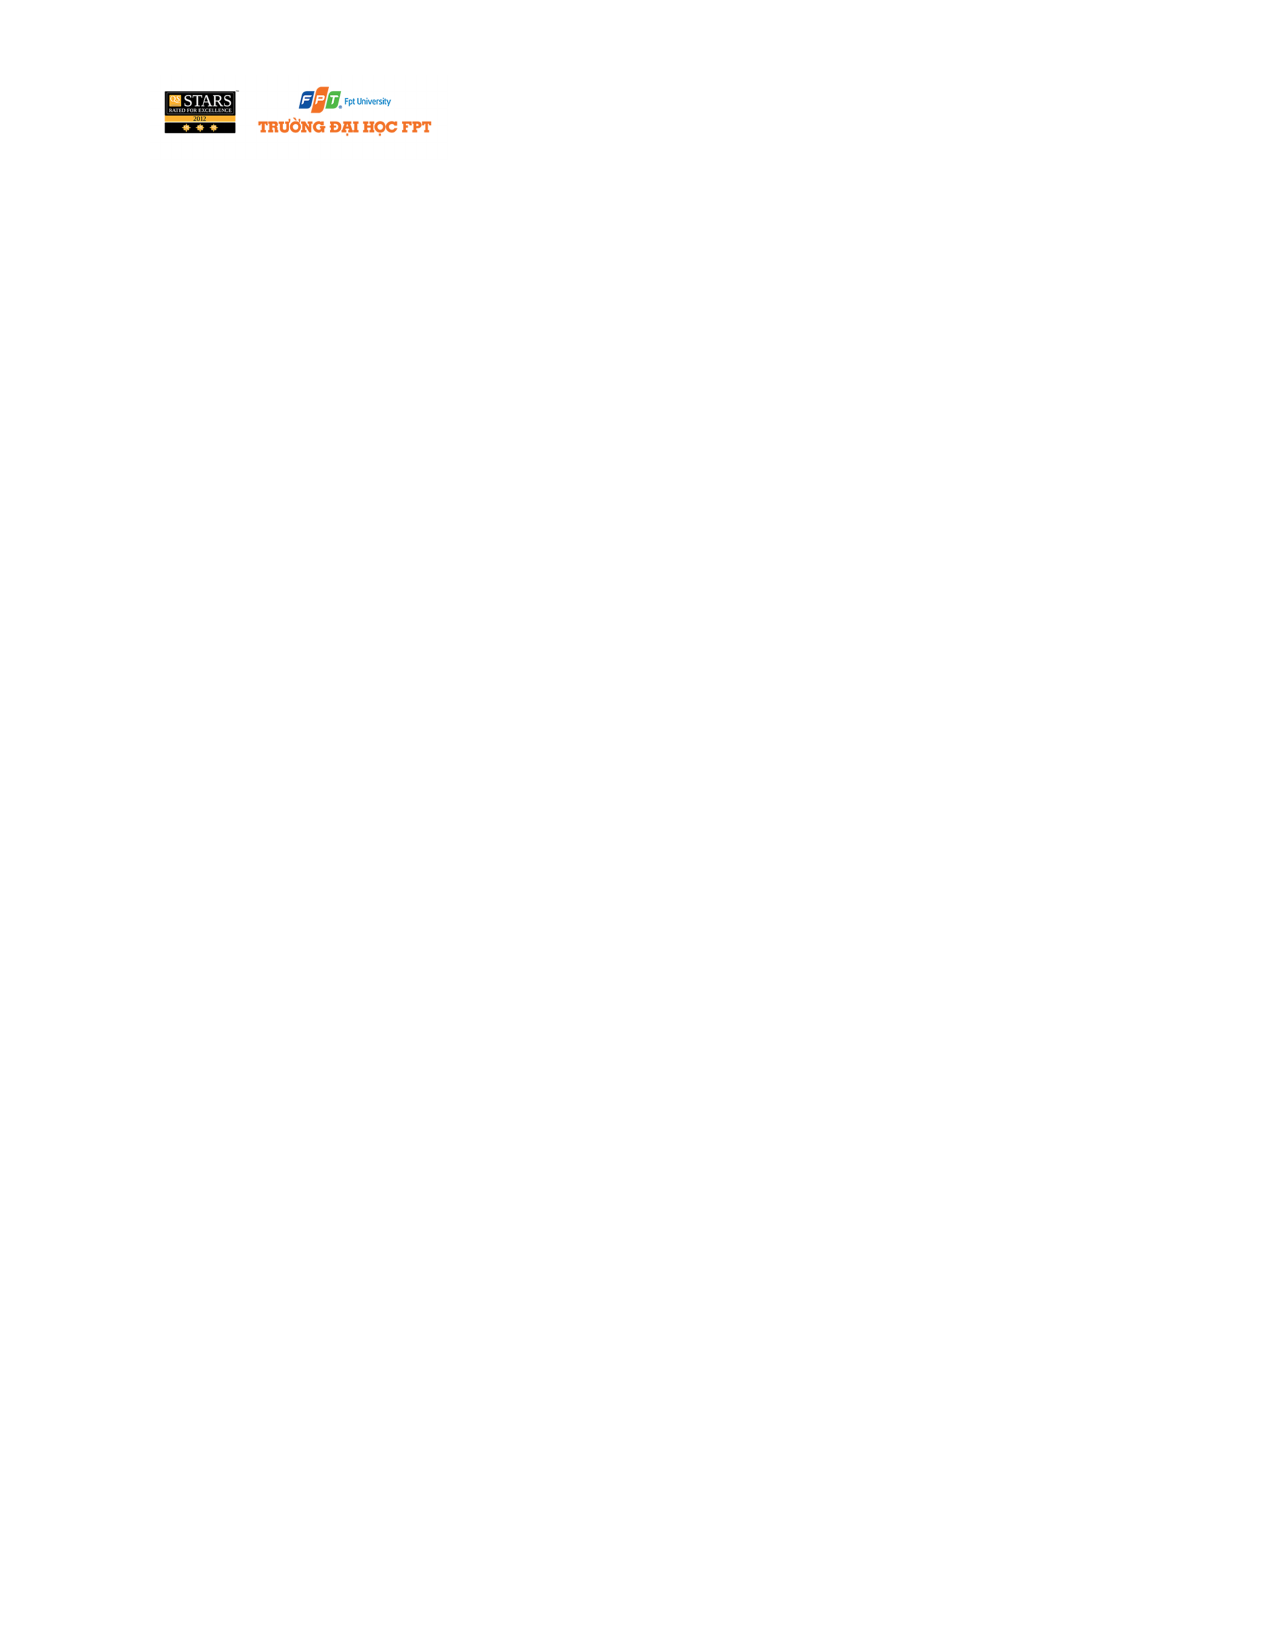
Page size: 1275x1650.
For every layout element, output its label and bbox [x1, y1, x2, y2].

picture [150, 75, 448, 160]
